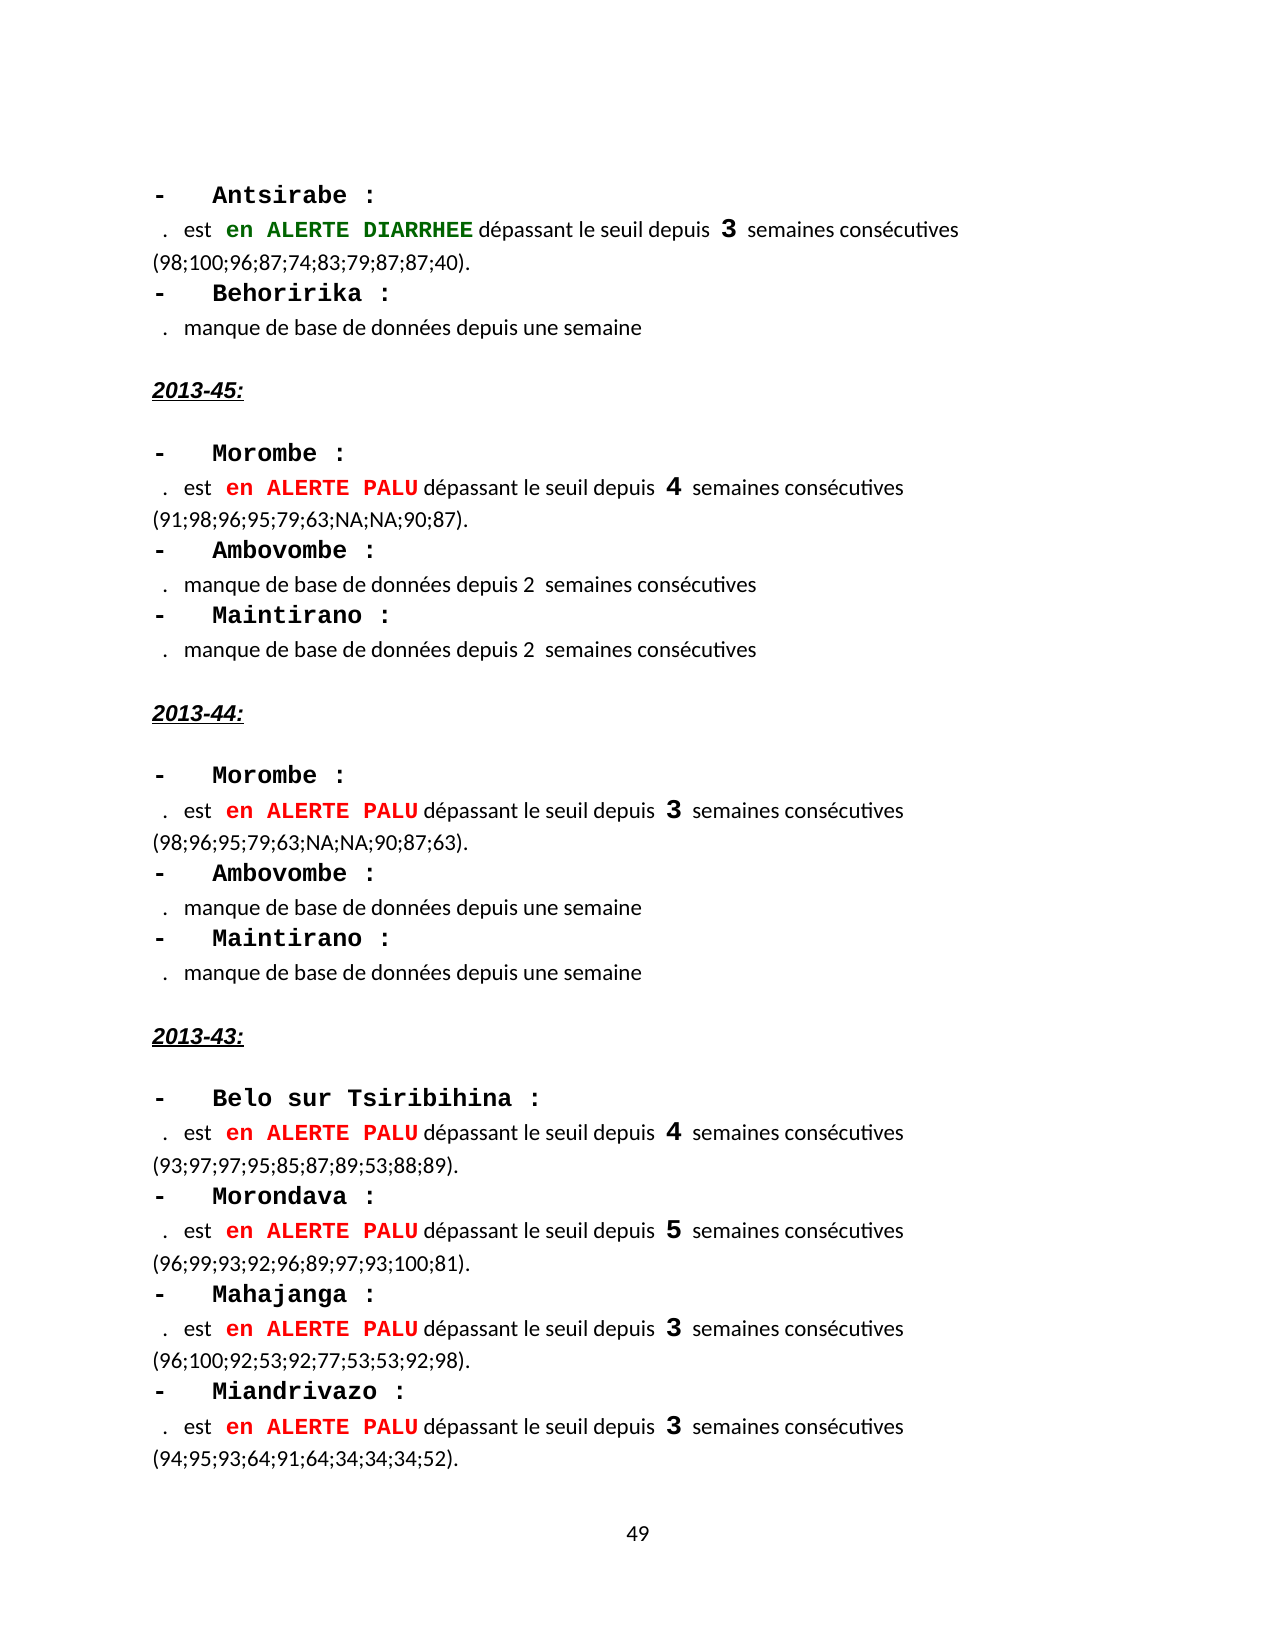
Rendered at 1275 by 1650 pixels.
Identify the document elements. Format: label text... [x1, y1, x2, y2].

text - Morombe : [152, 763, 1123, 791]
text - Antsirabe : [152, 182, 1123, 211]
text 2013-43: [152, 1023, 1123, 1049]
text - Mahajanga : [152, 1281, 1123, 1309]
text . manque de base de données depuis 2 semaines consécutives [152, 571, 1123, 598]
text . manque de base de données depuis une semaine [152, 893, 1123, 921]
text 2013-45: [152, 377, 1123, 404]
text - Miandrivazo : [152, 1379, 1123, 1407]
text . est en ALERTE DIARRHEE dépassant le seuil depuis 3 semaines consécutives (98;100;96;87;74;83;79;87;87;40). [152, 215, 1123, 276]
text . manque de base de données depuis une semaine [152, 313, 1123, 341]
text 2013-44: [152, 700, 1123, 726]
text . est en ALERTE PALU dépassant le seuil depuis 3 semaines consécutives (94;95;93;64;91;64;34;34;34;52). [152, 1412, 1123, 1472]
text . est en ALERTE PALU dépassant le seuil depuis 5 semaines consécutives (96;99;93;92;96;89;97;93;100;81). [152, 1216, 1123, 1277]
text . manque de base de données depuis 2 semaines consécutives [152, 635, 1123, 663]
text - Behoririka : [152, 280, 1123, 308]
text . est en ALERTE PALU dépassant le seuil depuis 3 semaines consécutives (98;96;95;79;63;NA;NA;90;87;63). [152, 795, 1123, 856]
text - Belo sur Tsiribihina : [152, 1086, 1123, 1114]
text . est en ALERTE PALU dépassant le seuil depuis 3 semaines consécutives (96;100;92;53;92;77;53;53;92;98). [152, 1314, 1123, 1375]
text . est en ALERTE PALU dépassant le seuil depuis 4 semaines consécutives (93;97;97;95;85;87;89;53;88;89). [152, 1118, 1123, 1179]
text - Ambovombe : [152, 861, 1123, 889]
text . est en ALERTE PALU dépassant le seuil depuis 4 semaines consécutives (91;98;96;95;79;63;NA;NA;90;87). [152, 473, 1123, 534]
text . manque de base de données depuis une semaine [152, 958, 1123, 986]
text - Morondava : [152, 1183, 1123, 1212]
text - Maintirano : [152, 926, 1123, 954]
text - Morombe : [152, 440, 1123, 468]
text - Maintirano : [152, 603, 1123, 631]
text - Ambovombe : [152, 538, 1123, 566]
